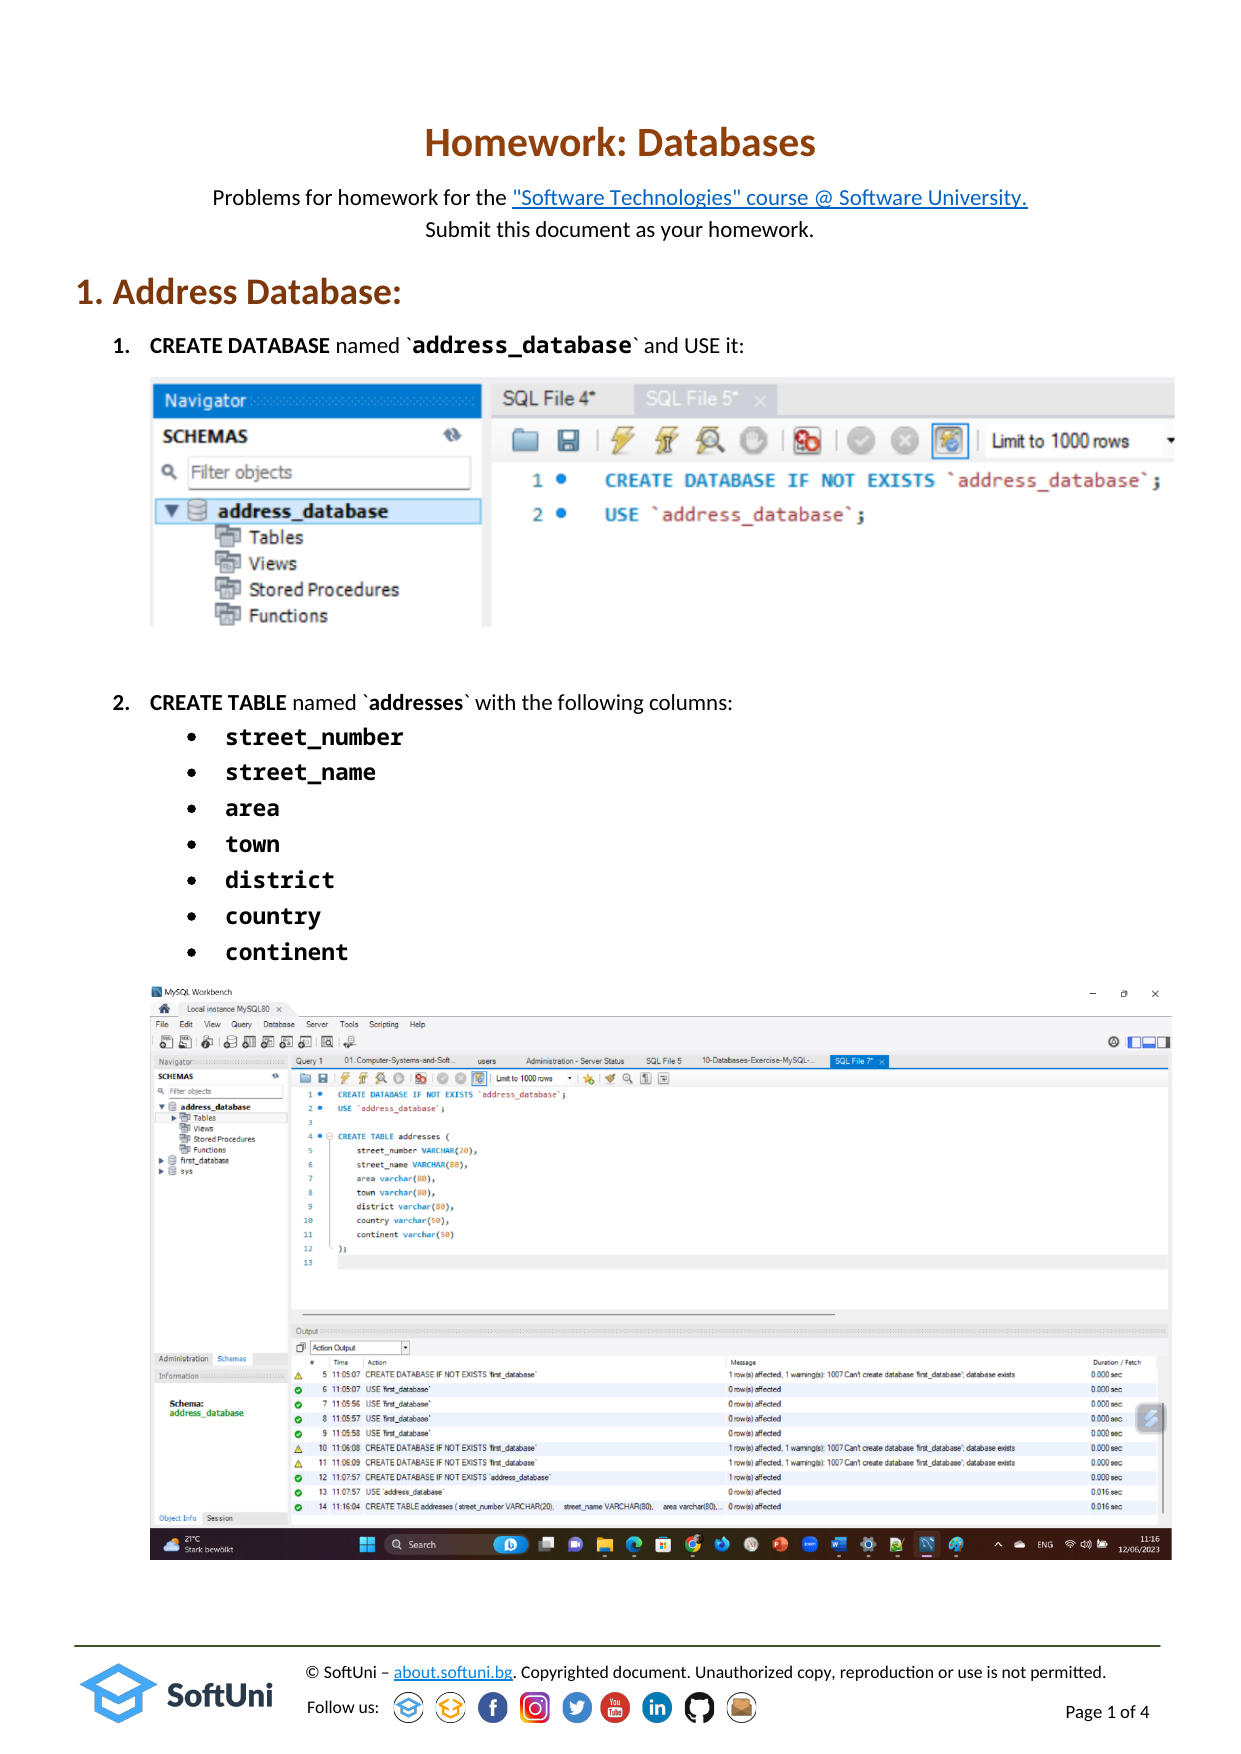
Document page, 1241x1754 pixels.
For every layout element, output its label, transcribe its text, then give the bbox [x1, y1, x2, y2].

list country [187, 900, 1165, 931]
list street_name [187, 756, 1165, 788]
picture [150, 377, 1175, 627]
picture [656, 1705, 665, 1714]
list CREATE TABLE named `addresses` with the following columns: [112, 688, 1165, 716]
picture [642, 1692, 651, 1701]
subtitle Address Database: [75, 268, 1165, 314]
picture [435, 1692, 466, 1723]
picture [726, 1692, 757, 1723]
list continent [187, 936, 1165, 967]
picture [663, 1714, 672, 1723]
list street_number [187, 720, 1165, 752]
picture [520, 1692, 550, 1723]
subtitle Homework: Databases [75, 116, 1165, 167]
picture [642, 1714, 651, 1723]
text Problems for homework for the "Software Technologies" course @ Software University. Submit this document as your homework. [75, 183, 1165, 243]
picture [478, 1692, 508, 1723]
list CREATE DATABASE named `address_database` and USE it: [112, 329, 1165, 361]
list town [187, 828, 1165, 859]
picture [600, 1692, 630, 1723]
picture [150, 984, 1172, 1560]
list area [187, 792, 1165, 823]
list district [187, 864, 1165, 895]
picture [73, 1658, 279, 1729]
picture [562, 1692, 592, 1723]
picture [684, 1692, 715, 1723]
picture [663, 1692, 672, 1701]
picture [393, 1692, 424, 1723]
